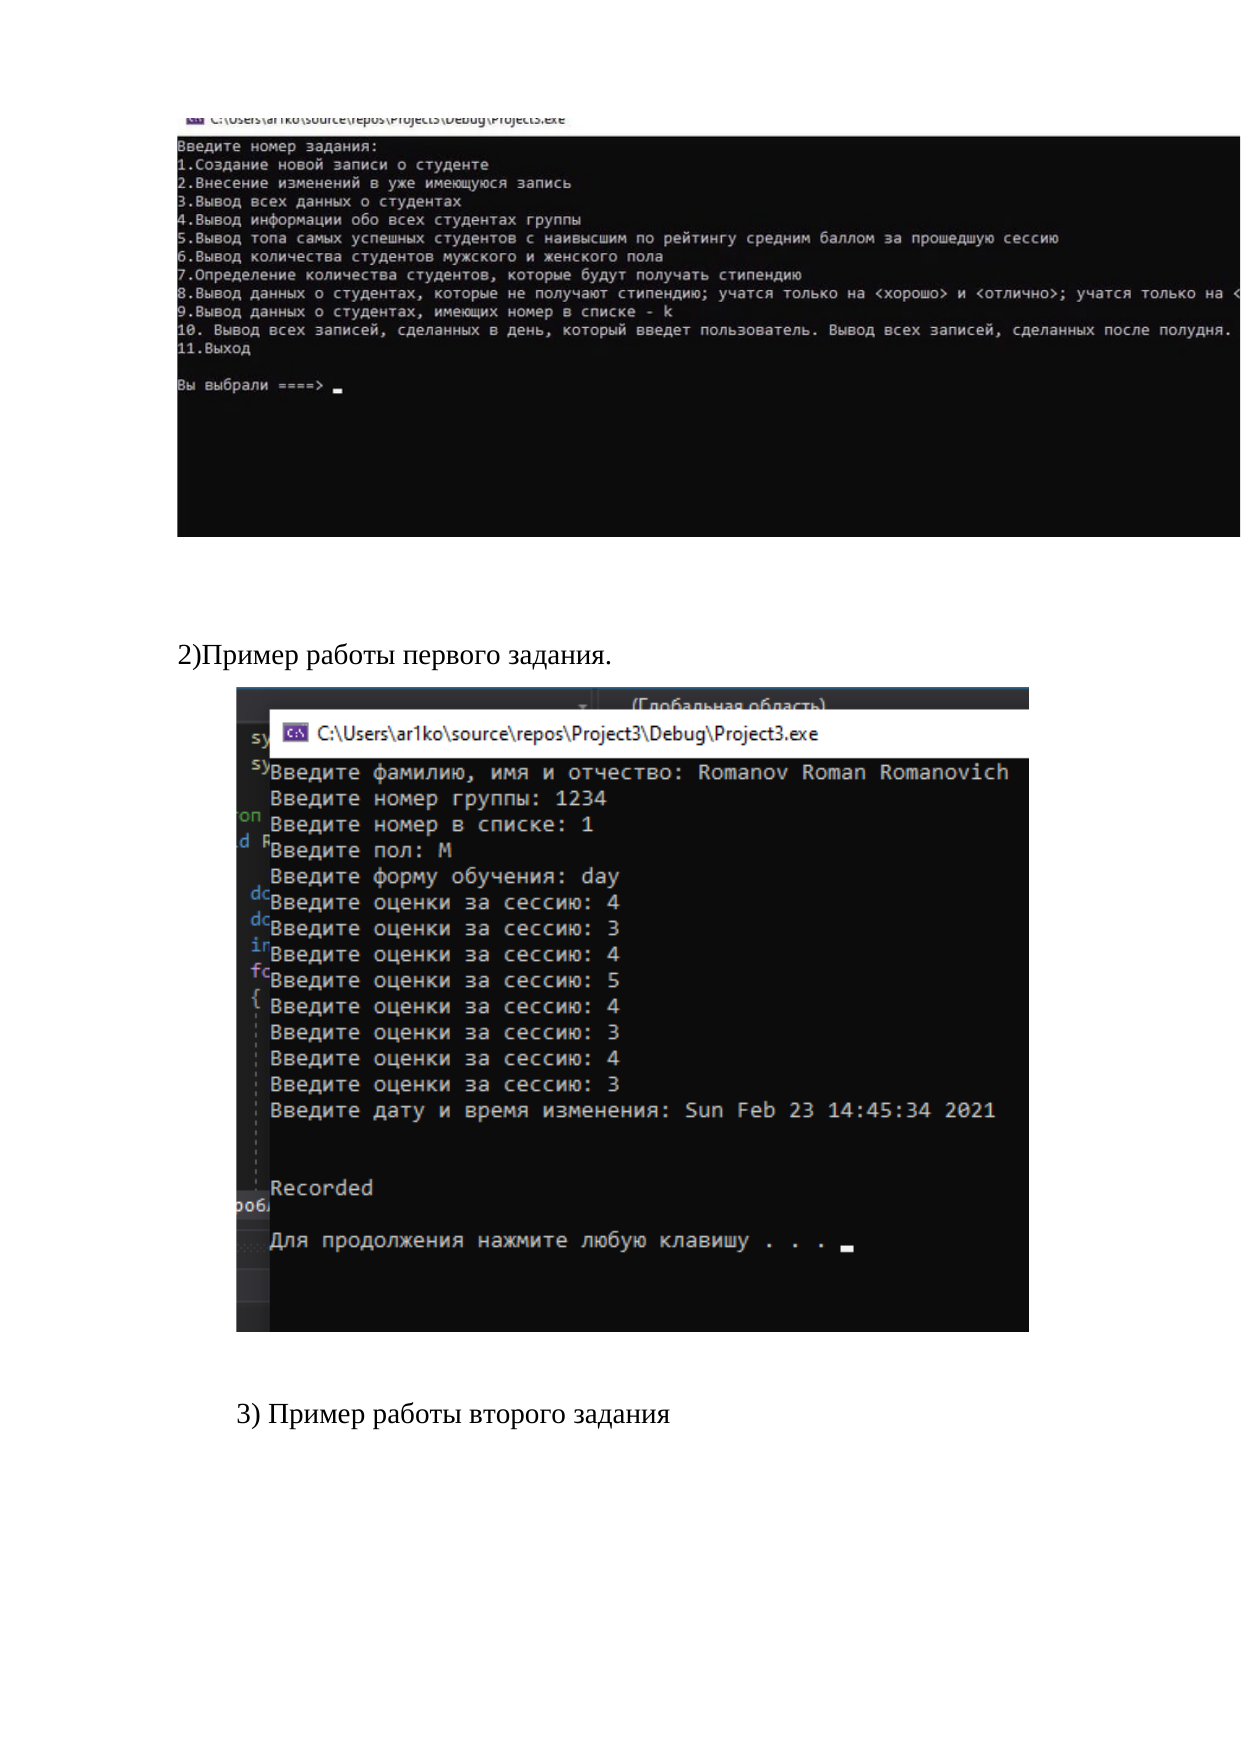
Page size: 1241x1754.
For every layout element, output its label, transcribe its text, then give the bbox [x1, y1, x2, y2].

text 3) Пример работы второго задания [177, 1396, 1152, 1429]
picture [177, 118, 1241, 537]
picture [236, 687, 1029, 1332]
text 2)Пример работы первого задания. [177, 587, 1152, 671]
